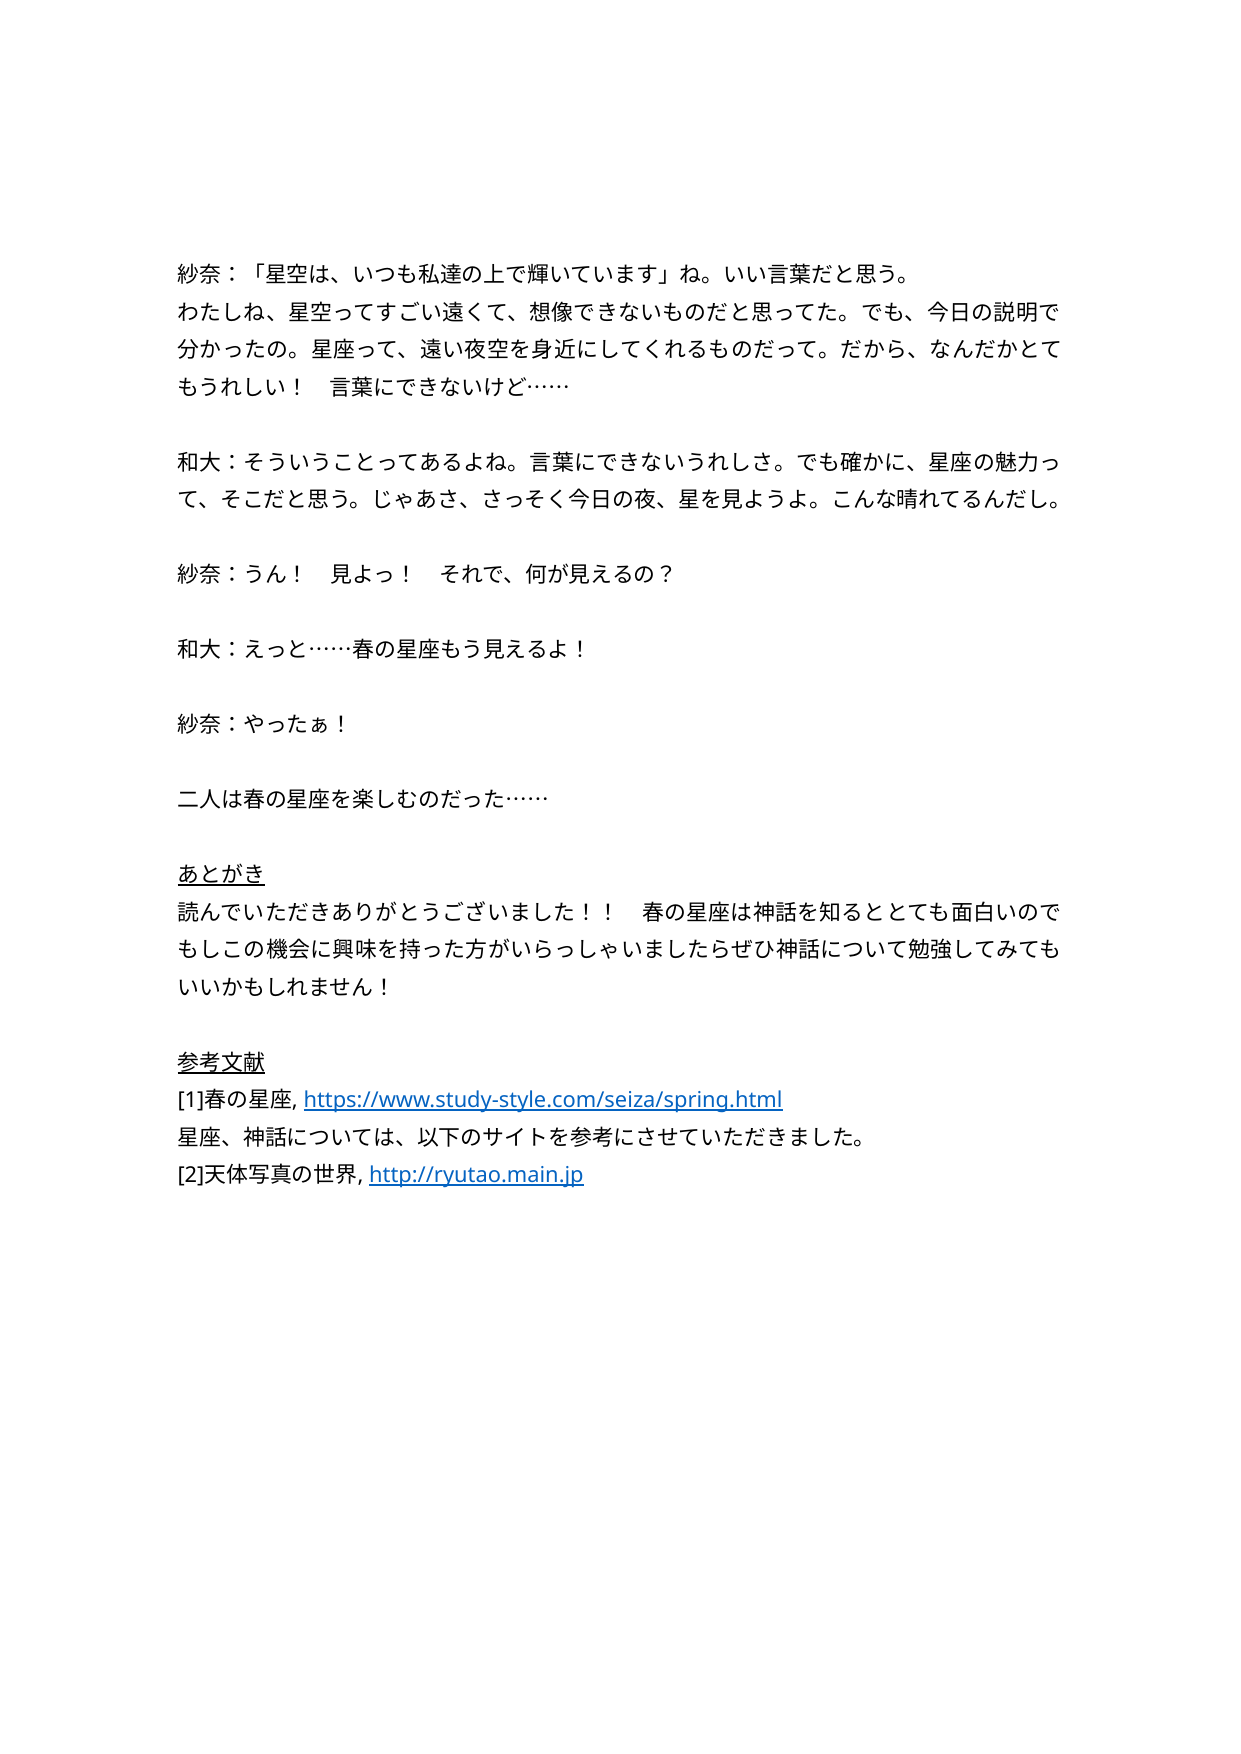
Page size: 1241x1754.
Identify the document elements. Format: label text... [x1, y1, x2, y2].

text 参考文献 [177, 1042, 1063, 1079]
text 星座、神話については、以下のサイトを参考にさせていただきました。 [177, 1117, 1063, 1154]
text 読んでいただきありがとうございました！！ 春の星座は神話を知るととても面白いので、もしこの機会に興味を持った方がいらっしゃいましたらぜひ神話について勉強してみてもいいかもしれません！ [177, 892, 1063, 1004]
text [1]春の星座, https://www.study-style.com/seiza/spring.html [177, 1079, 1063, 1117]
text [2]天体写真の世界, http://ryutao.main.jp [177, 1154, 1063, 1192]
text 紗奈：うん！ 見よっ！ それで、何が見えるの？ [177, 554, 1063, 592]
text 紗奈：やったぁ！ [177, 704, 1063, 742]
text 和大：そういうことってあるよね。言葉にできないうれしさ。でも確かに、星座の魅力って、そこだと思う。じゃあさ、さっそく今日の夜、星を見ようよ。こんな晴れてるんだし。 [177, 442, 1063, 517]
text わたしね、星空ってすごい遠くて、想像できないものだと思ってた。でも、今日の説明で分かったの。星座って、遠い夜空を身近にしてくれるものだって。だから、なんだかとてもうれしい！ 言葉にできないけど…… [177, 292, 1063, 404]
text 和大：えっと……春の星座もう見えるよ！ [177, 629, 1063, 667]
text 紗奈：「星空は、いつも私達の上で輝いています」ね。いい言葉だと思う。 [177, 254, 1063, 292]
text 二人は春の星座を楽しむのだった…… [177, 779, 1063, 817]
text あとがき [177, 854, 1063, 892]
